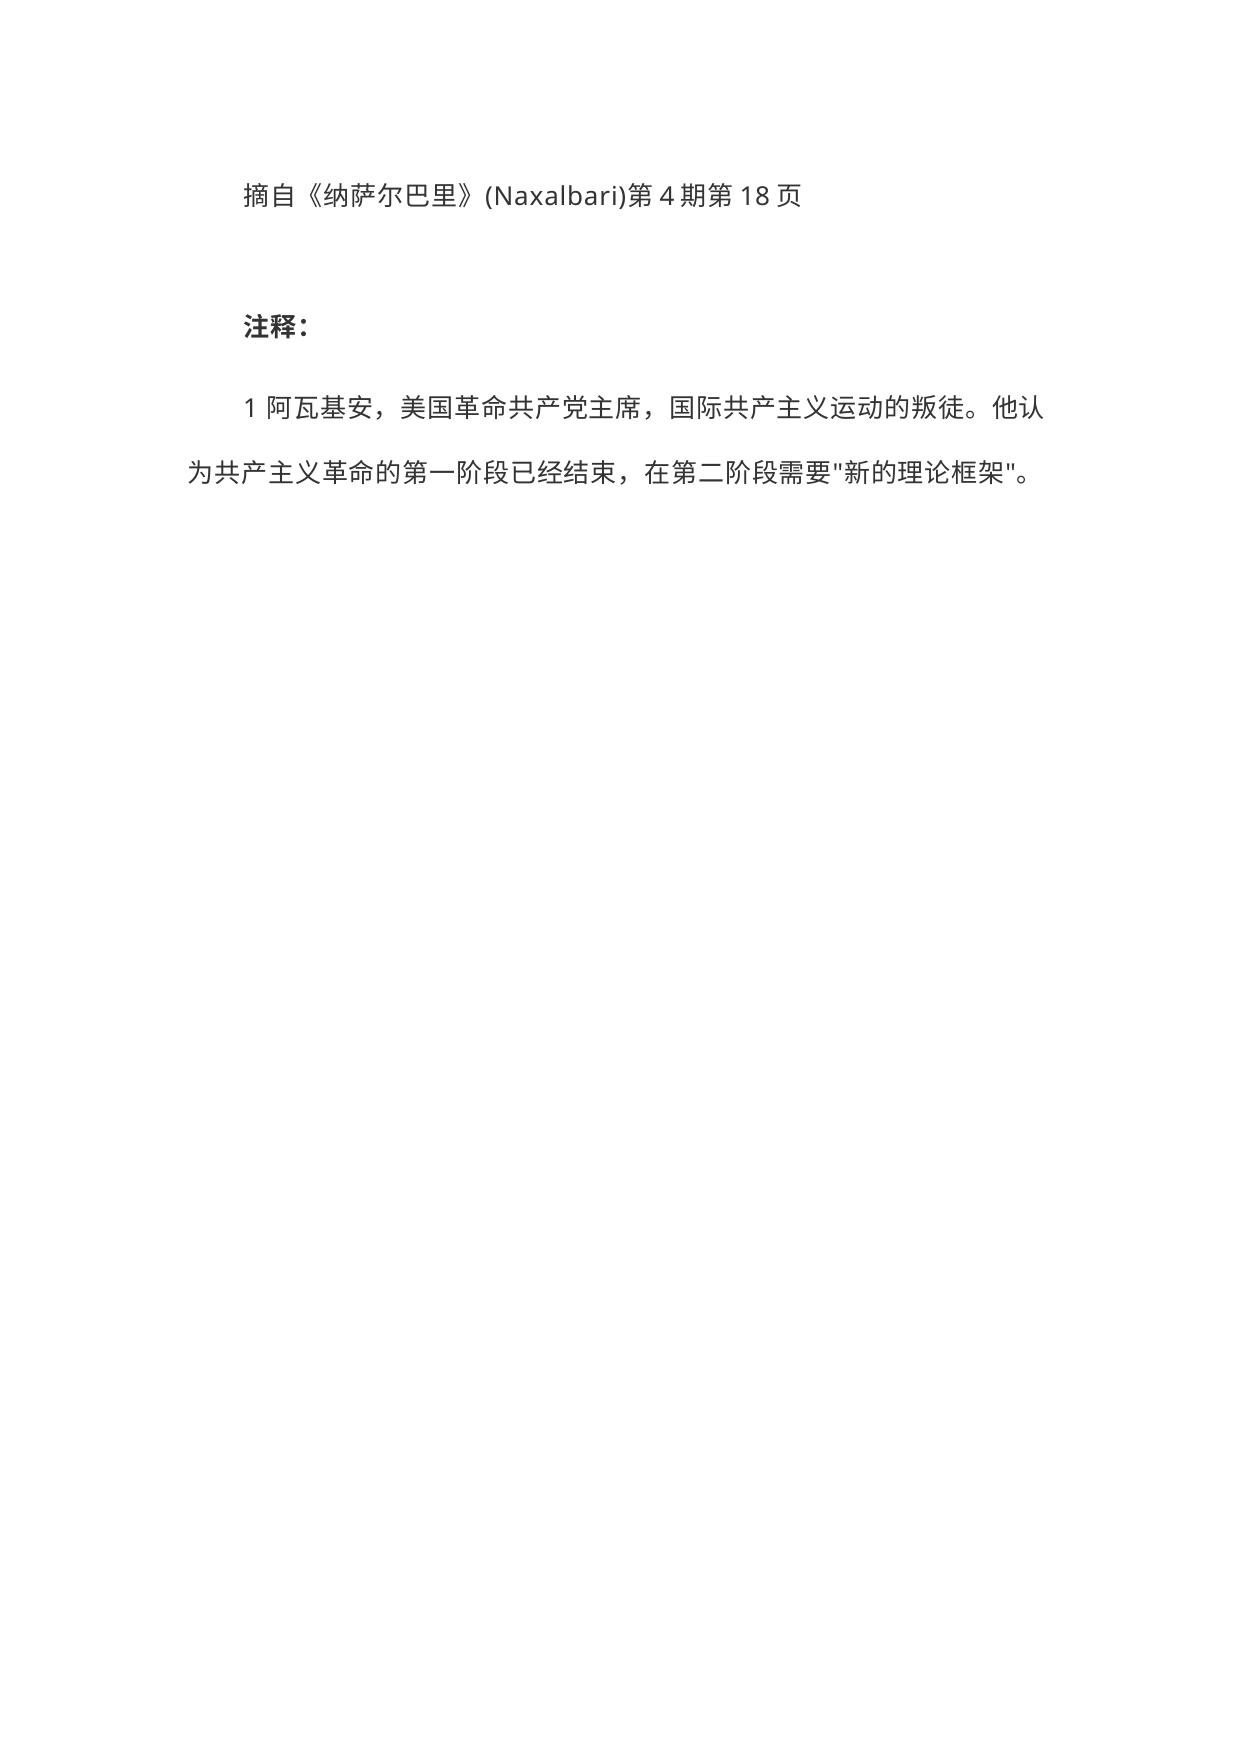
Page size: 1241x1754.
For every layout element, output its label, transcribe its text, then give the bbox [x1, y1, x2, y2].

text 摘自《纳萨尔巴里》(Naxalbari)第4期第18页 [187, 162, 1053, 227]
text 1 阿瓦基安，美国革命共产党主席，国际共产主义运动的叛徒。他认为共产主义革命的第一阶段已经结束，在第二阶段需要"新的理论框架"。 [187, 373, 1053, 503]
text 注释： [187, 292, 1053, 357]
